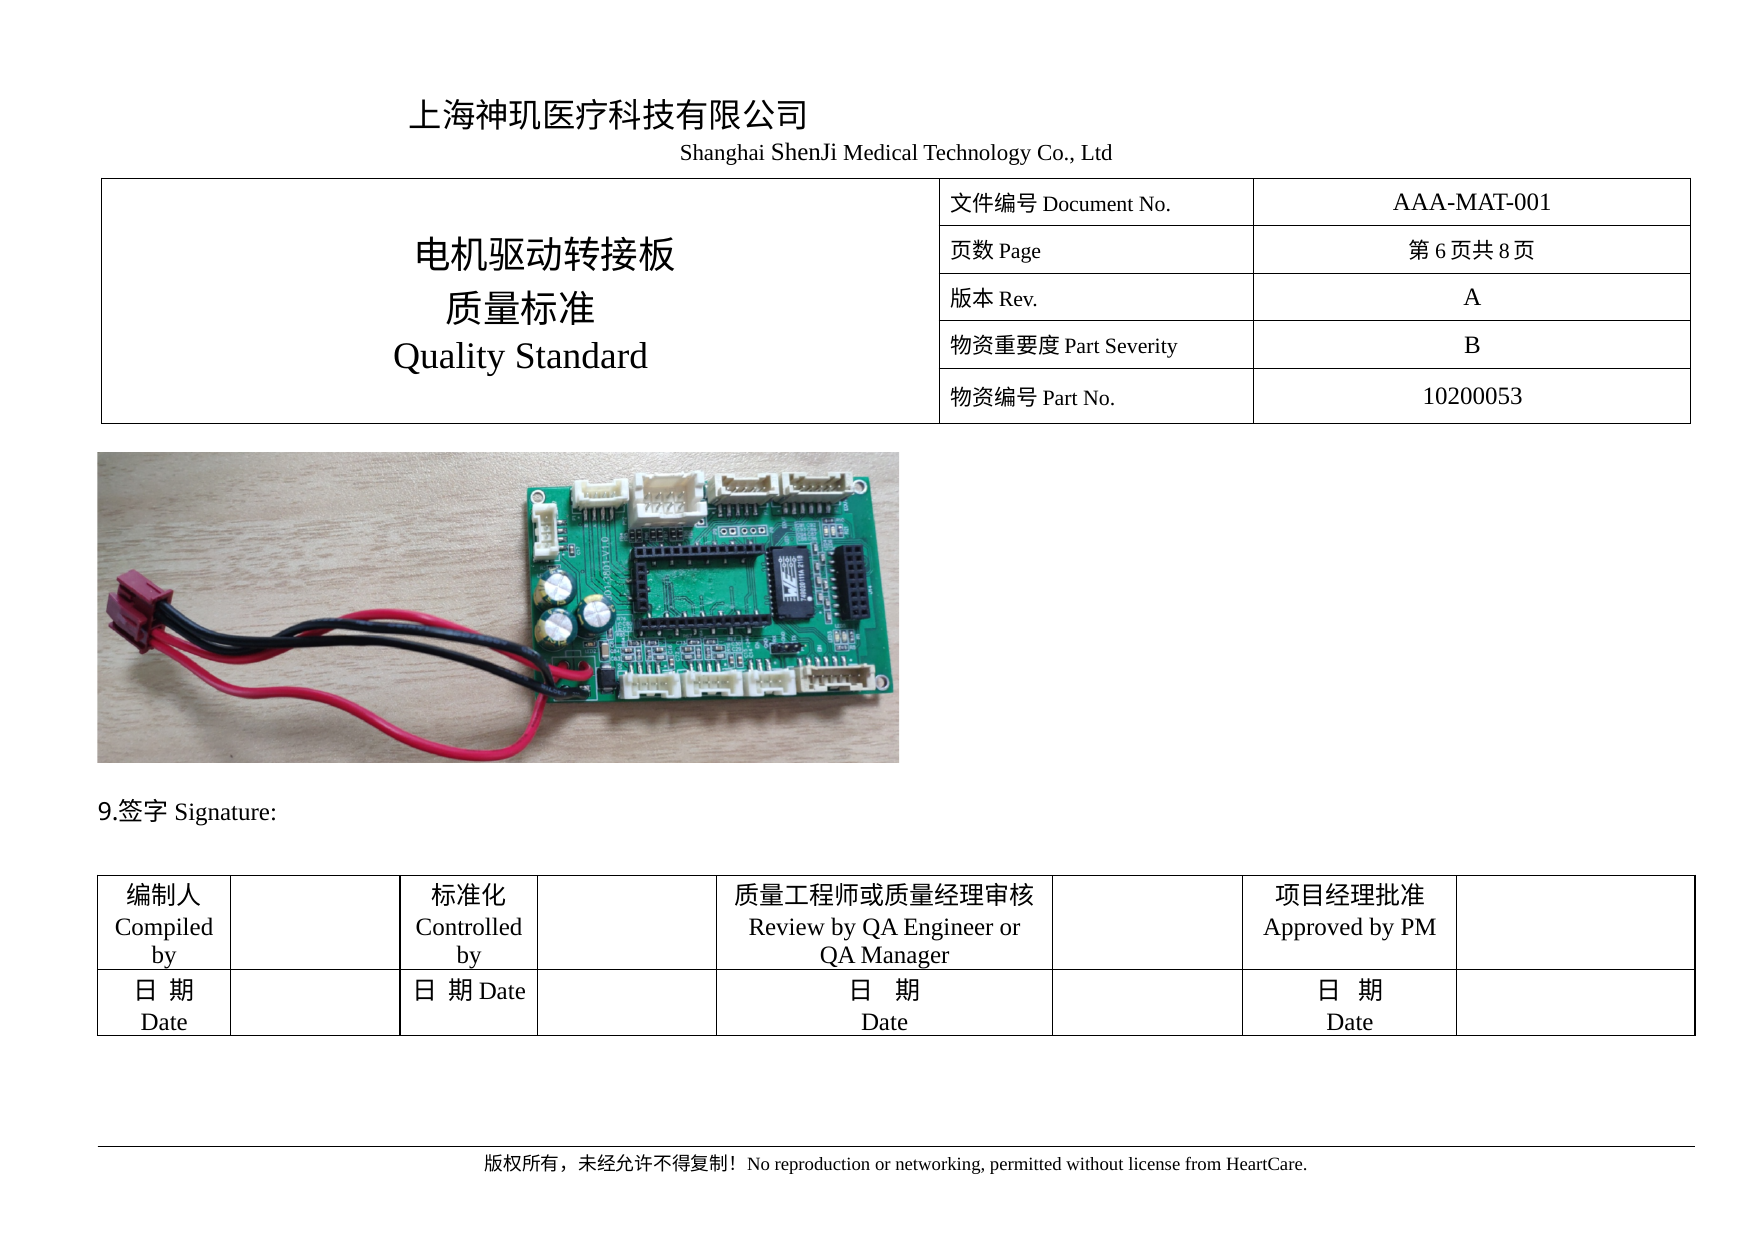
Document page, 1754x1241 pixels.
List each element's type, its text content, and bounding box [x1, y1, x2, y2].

table_header [1053, 876, 1242, 969]
table_cell [231, 970, 399, 1035]
text 9.签字 Signature: [97, 777, 1711, 842]
table_header [231, 876, 399, 969]
table_header [1457, 876, 1694, 969]
table_cell 日 期Date [98, 970, 230, 1035]
table_cell [538, 970, 716, 1035]
table_cell [1053, 970, 1242, 1035]
table_cell [1457, 970, 1694, 1035]
table_cell 日 期Date [401, 970, 537, 1035]
table_header [538, 876, 716, 969]
table_cell 日 期 Date [717, 970, 1052, 1035]
table_header 质量工程师或质量经理审核 Review by QA Engineer or QA Manager [717, 876, 1052, 969]
table_header 编制人Compiled by [98, 876, 230, 969]
table_header 项目经理批准 Approved by PM [1243, 876, 1456, 969]
table_cell 日 期 Date [1243, 970, 1456, 1035]
picture [97, 452, 900, 763]
table_header 标准化Controlled by [401, 876, 537, 969]
